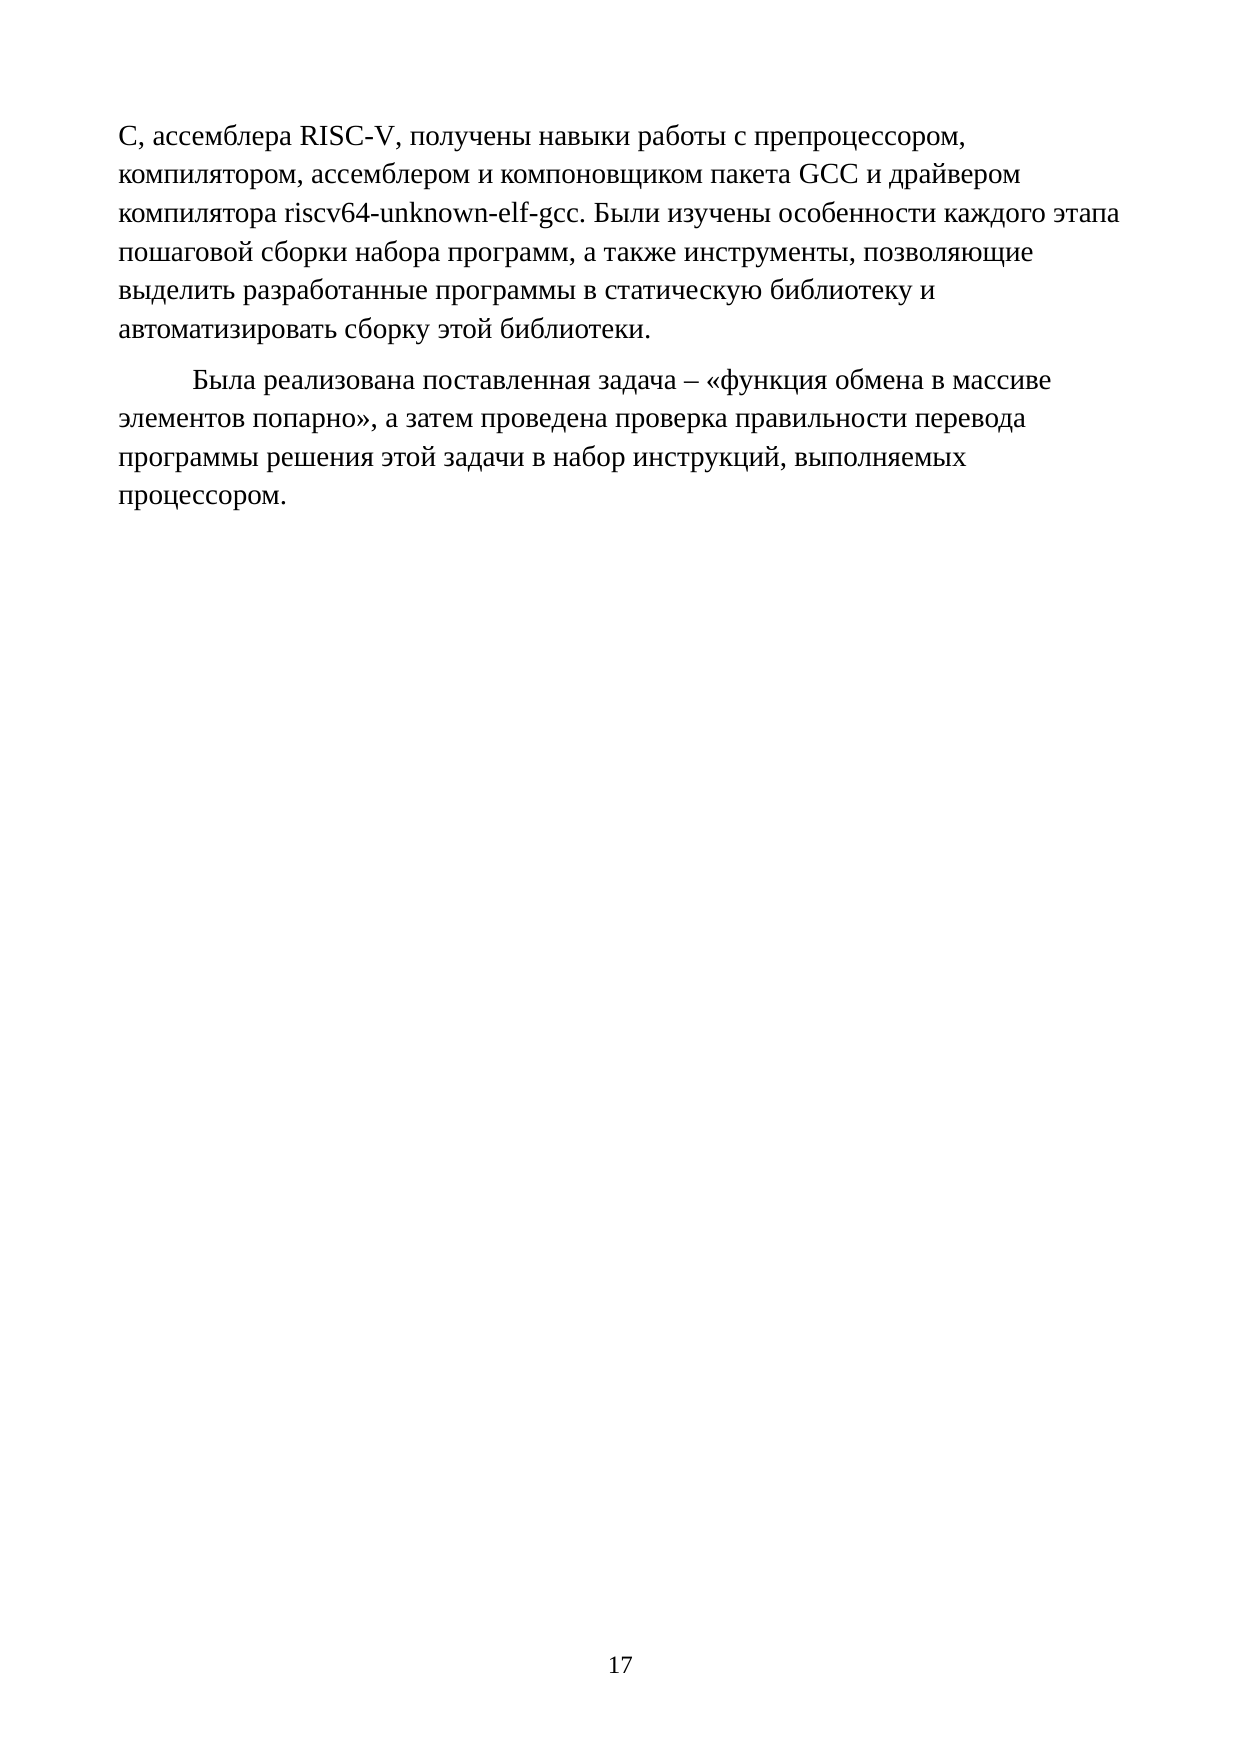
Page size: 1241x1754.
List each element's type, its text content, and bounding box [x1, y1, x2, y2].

text Была реализована поставленная задача – «функция обмена в массиве элементов попарно», а затем проведена проверка правильности перевода программы решения этой задачи в набор инструкций, выполняемых процессором. [118, 362, 1122, 511]
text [118, 118, 1122, 344]
